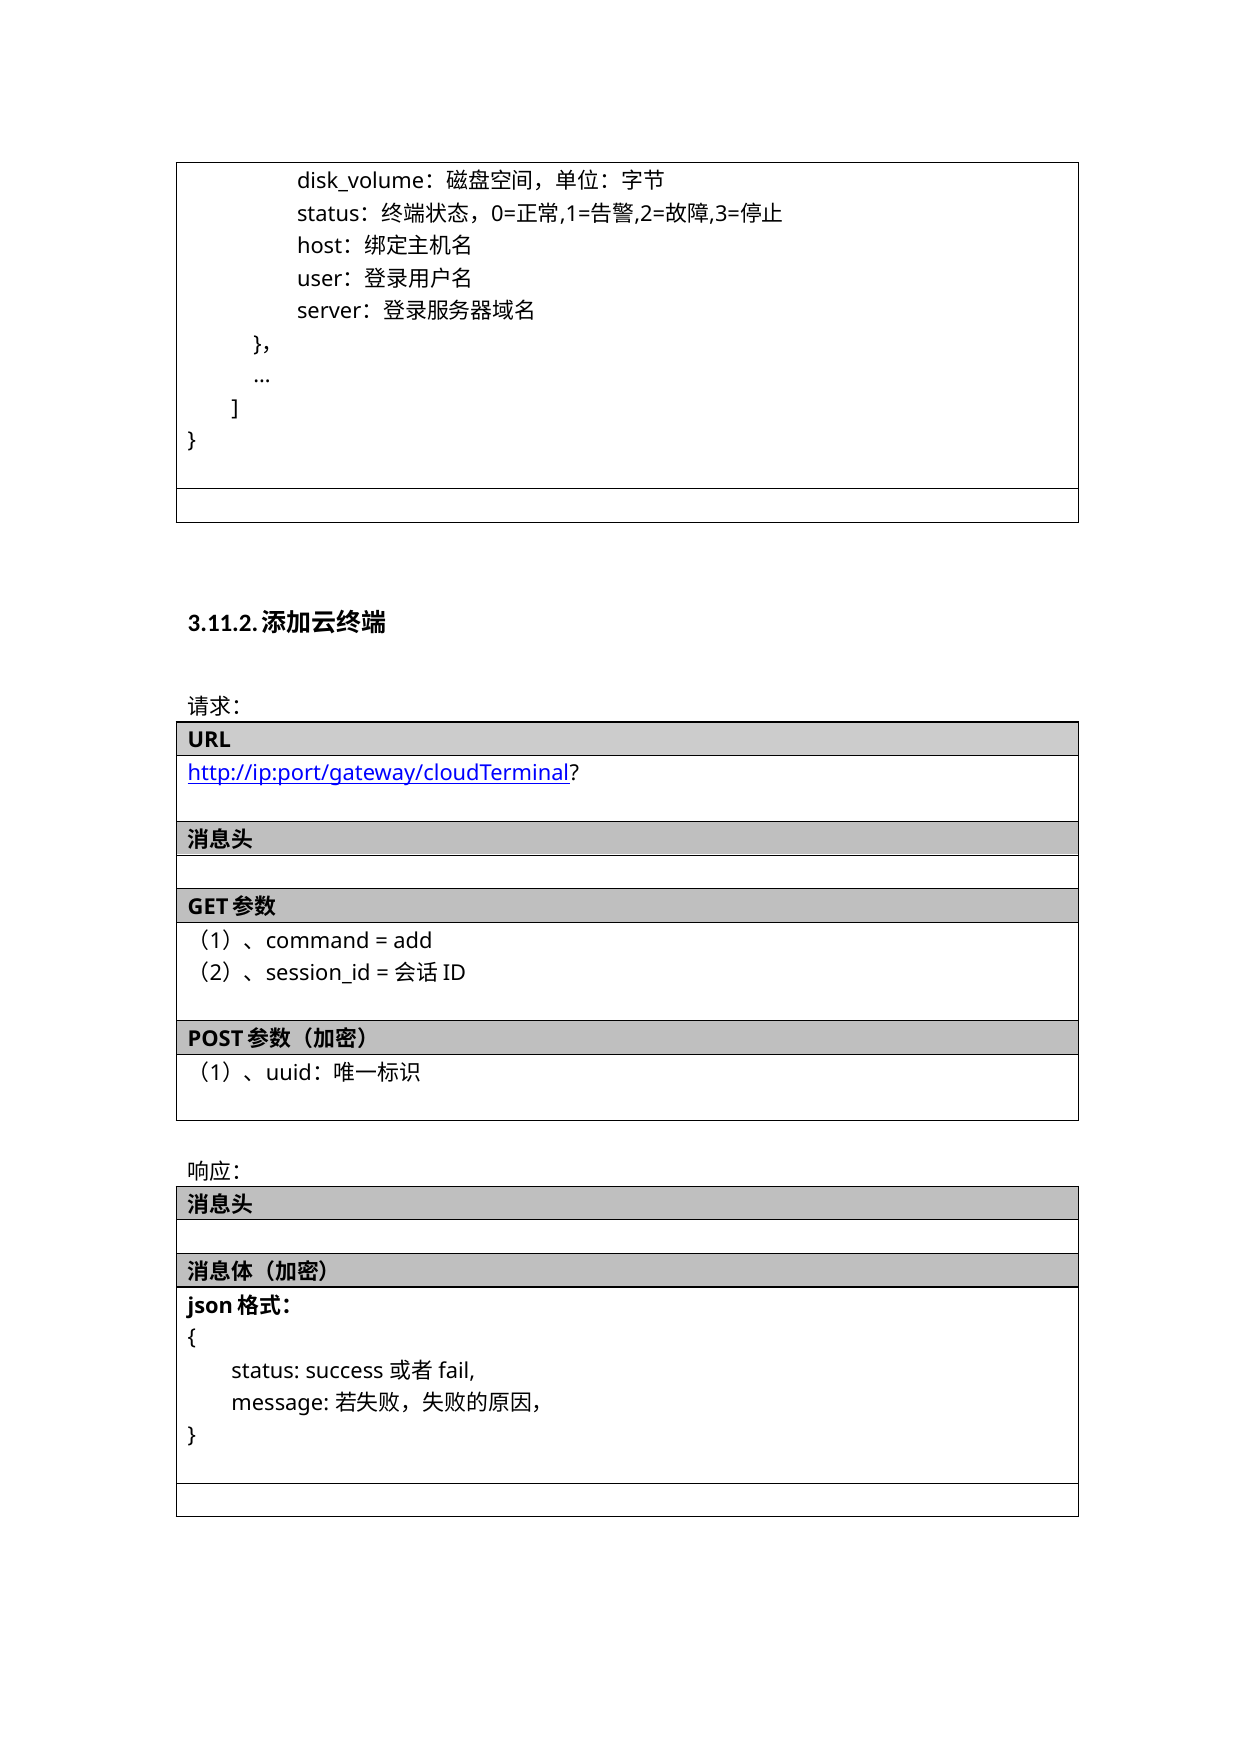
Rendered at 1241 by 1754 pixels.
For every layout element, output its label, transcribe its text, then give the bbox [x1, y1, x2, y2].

table_cell （1）、command = add （2）、session_id = 会话ID [177, 923, 1078, 1020]
table_cell [177, 489, 1078, 522]
table_cell 消息体（加密） [177, 1254, 1078, 1286]
table_cell 消息头 [177, 822, 1078, 854]
list 添加云终端 [187, 588, 1053, 653]
table_cell （1）、uuid：唯一标识 [177, 1055, 1078, 1120]
table_cell [177, 1484, 1078, 1516]
table_cell [177, 1220, 1078, 1253]
table_cell POST参数（加密） [177, 1021, 1078, 1054]
table_cell json格式： { status: success 或者 fail, message: 若失败，失败的原因， } [177, 1288, 1078, 1482]
table_cell GET参数 [177, 889, 1078, 922]
text 请求： [187, 689, 1053, 721]
table_header 消息头 [177, 1187, 1078, 1219]
table_header URL [177, 723, 1078, 755]
text 响应： [187, 1153, 1053, 1186]
table_cell [177, 856, 1078, 888]
table_cell http://ip:port/gateway/cloudTerminal? [177, 756, 1078, 821]
